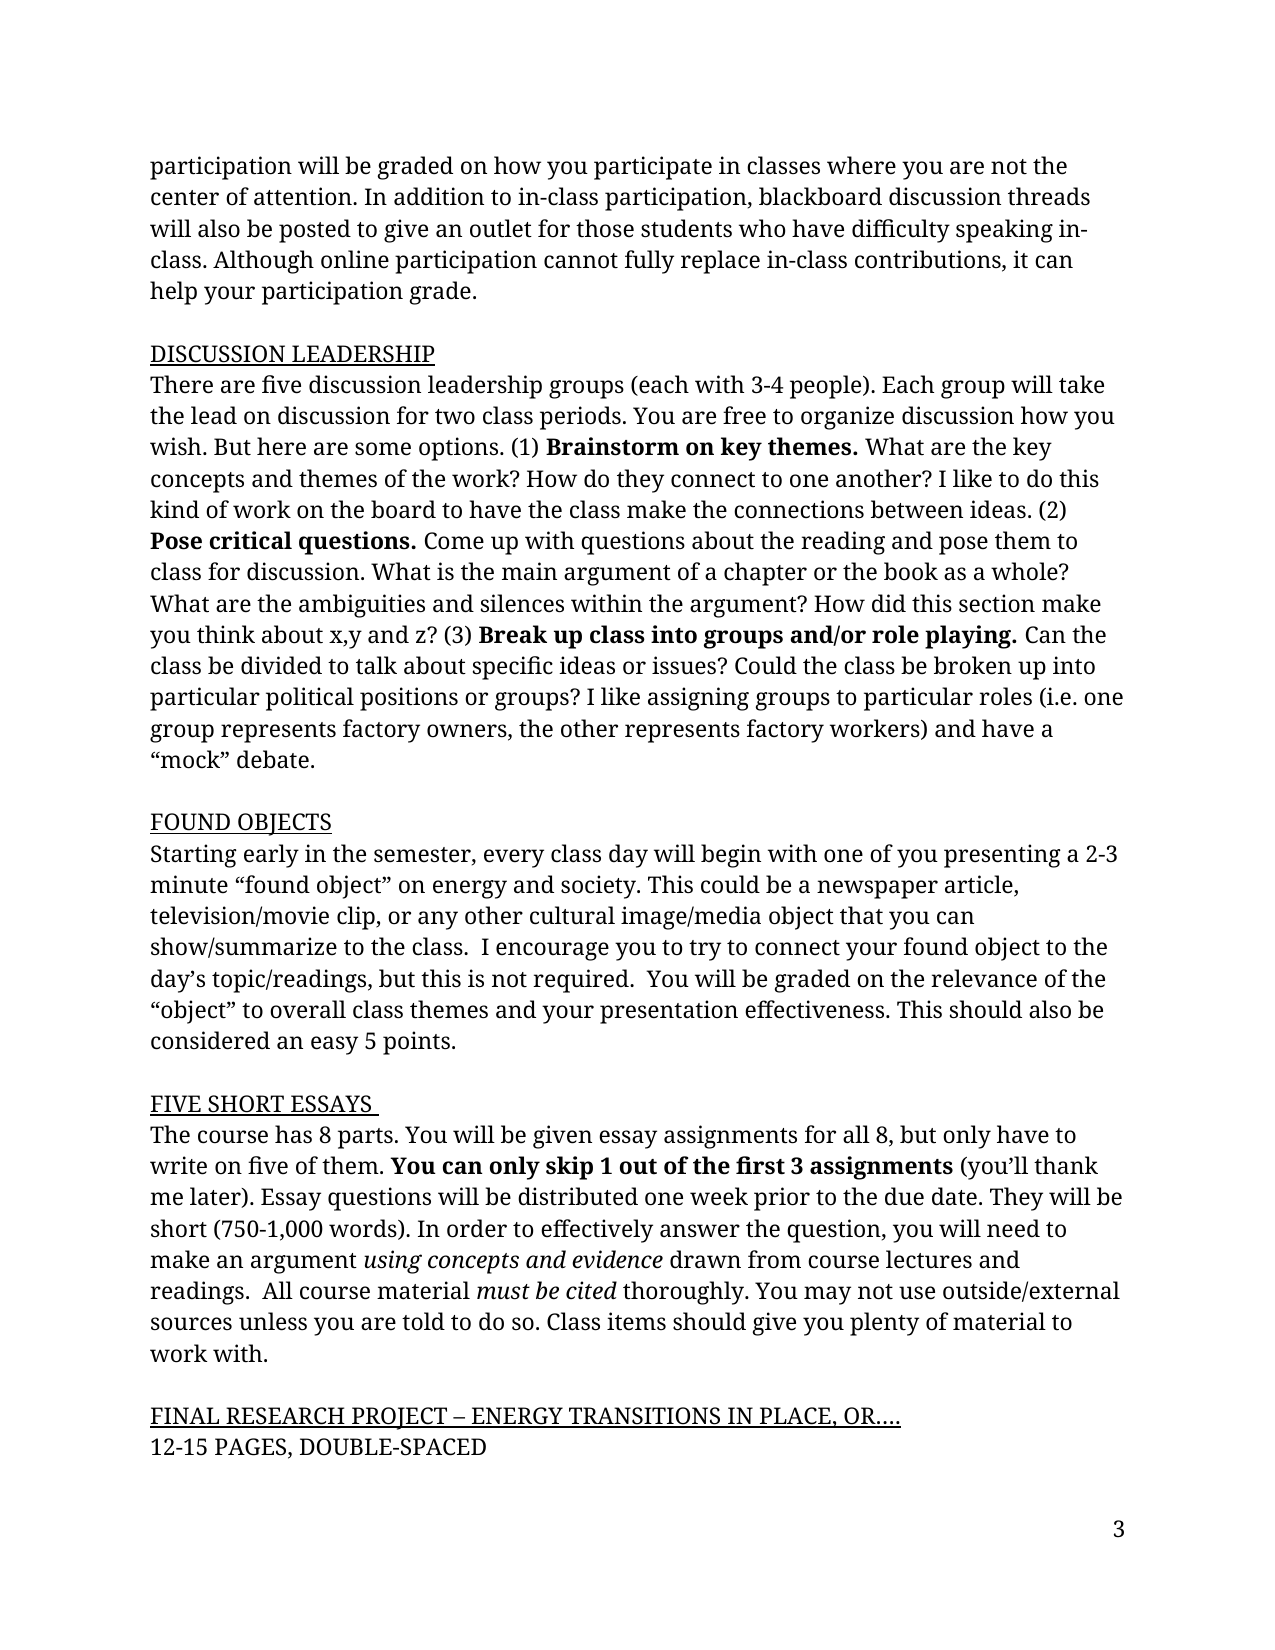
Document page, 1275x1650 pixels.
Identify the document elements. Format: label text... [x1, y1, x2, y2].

text There are five discussion leadership groups (each with 3-4 people). Each group will take the lead on discussion for two class periods. You are free to organize discussion how you wish. But here are some options. (1) Brainstorm on key themes. What are the key concepts and themes of the work? How do they connect to one another? I like to do this kind of work on the board to have the class make the connections between ideas. (2) Pose critical questions. Come up with questions about the reading and pose them to class for discussion. What is the main argument of a chapter or the book as a whole? What are the ambiguities and silences within the argument? How did this section make you think about x,y and z? (3) Break up class into groups and/or role playing. Can the class be divided to talk about specific ideas or issues? Could the class be broken up into particular political positions or groups? I like assigning groups to particular roles (i.e. one group represents factory owners, the other represents factory workers) and have a “mock” debate. [150, 369, 1125, 775]
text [150, 150, 1125, 306]
text Starting early in the semester, every class day will begin with one of you presenting a 2-3 minute “found object” on energy and society. This could be a newspaper article, television/movie clip, or any other cultural image/media object that you can show/summarize to the class. I encourage you to try to connect your found object to the day’s topic/readings, but this is not required. You will be graded on the relevance of the “object” to overall class themes and your presentation effectiveness. This should also be considered an easy 5 points. [150, 837, 1125, 1056]
text The course has 8 parts. You will be given essay assignments for all 8, but only have to write on five of them. You can only skip 1 out of the first 3 assignments (you’ll thank me later). Essay questions will be distributed one week prior to the due date. They will be short (750-1,000 words). In order to effectively answer the question, you will need to make an argument using concepts and evidence drawn from course lectures and readings. All course material must be cited thoroughly. You may not use outside/external sources unless you are told to do so. Class items should give you plenty of material to work with. [150, 1119, 1125, 1369]
text 12-15 PAGES, DOUBLE-SPACED [150, 1431, 1125, 1462]
text FOUND OBJECTS [150, 806, 1125, 837]
text DISCUSSION LEADERSHIP [150, 337, 1125, 369]
text FIVE SHORT ESSAYS [150, 1087, 1125, 1119]
text FINAL RESEARCH PROJECT – ENERGY TRANSITIONS IN PLACE, OR…. [150, 1400, 1125, 1431]
